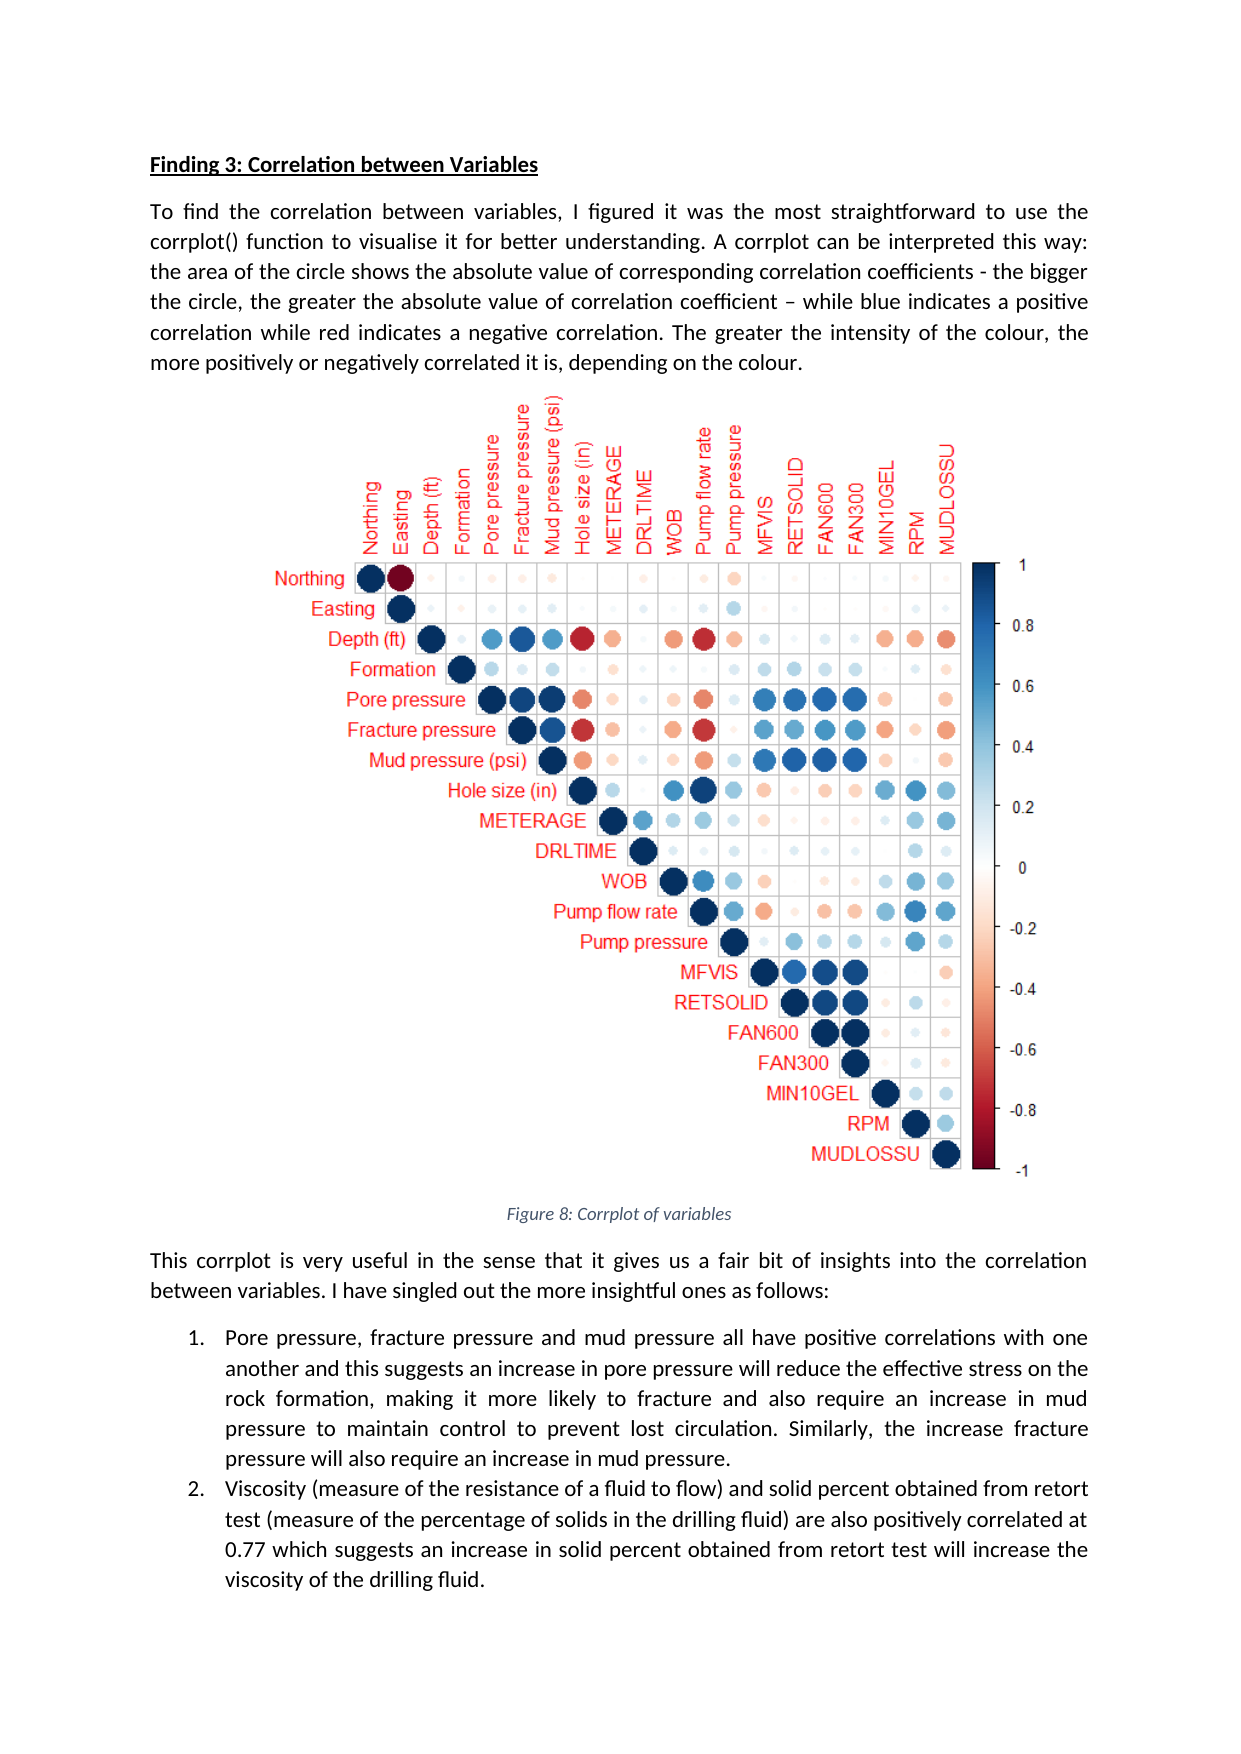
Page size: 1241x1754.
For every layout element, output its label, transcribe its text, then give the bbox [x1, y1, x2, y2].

text To find the correlation between variables, I figured it was the most straightforward to use the corrplot() function to visualise it for better understanding. A corrplot can be interpreted this way: the area of the circle shows the absolute value of corresponding correlation coefficients - the bigger the circle, the greater the absolute value of correlation coefficient – while blue indicates a positive correlation while red indicates a negative correlation. The greater the intensity of the colour, the more positively or negatively correlated it is, depending on the colour. [150, 197, 1090, 376]
picture [150, 394, 1091, 1184]
list Viscosity (measure of the resistance of a fluid to flow) and solid percent obtained from retort test (measure of the percentage of solids in the drilling fluid) are also positively correlated at 0.77 which suggests an increase in solid percent obtained from retort test will increase the viscosity of the drilling fluid. [187, 1474, 1090, 1593]
text Finding 3: Correlation between Variables [150, 150, 1090, 178]
text Figure 8: Corrplot of variables [150, 1203, 1090, 1226]
text This corrplot is very useful in the sense that it gives us a fair bit of insights into the correlation between variables. I have singled out the more insightful ones as follows: [150, 1246, 1090, 1304]
list Pore pressure, fracture pressure and mud pressure all have positive correlations with one another and this suggests an increase in pore pressure will reduce the effective stress on the rock formation, making it more likely to fracture and also require an increase in mud pressure to maintain control to prevent lost circulation. Similarly, the increase fracture pressure will also require an increase in mud pressure. [187, 1323, 1090, 1472]
